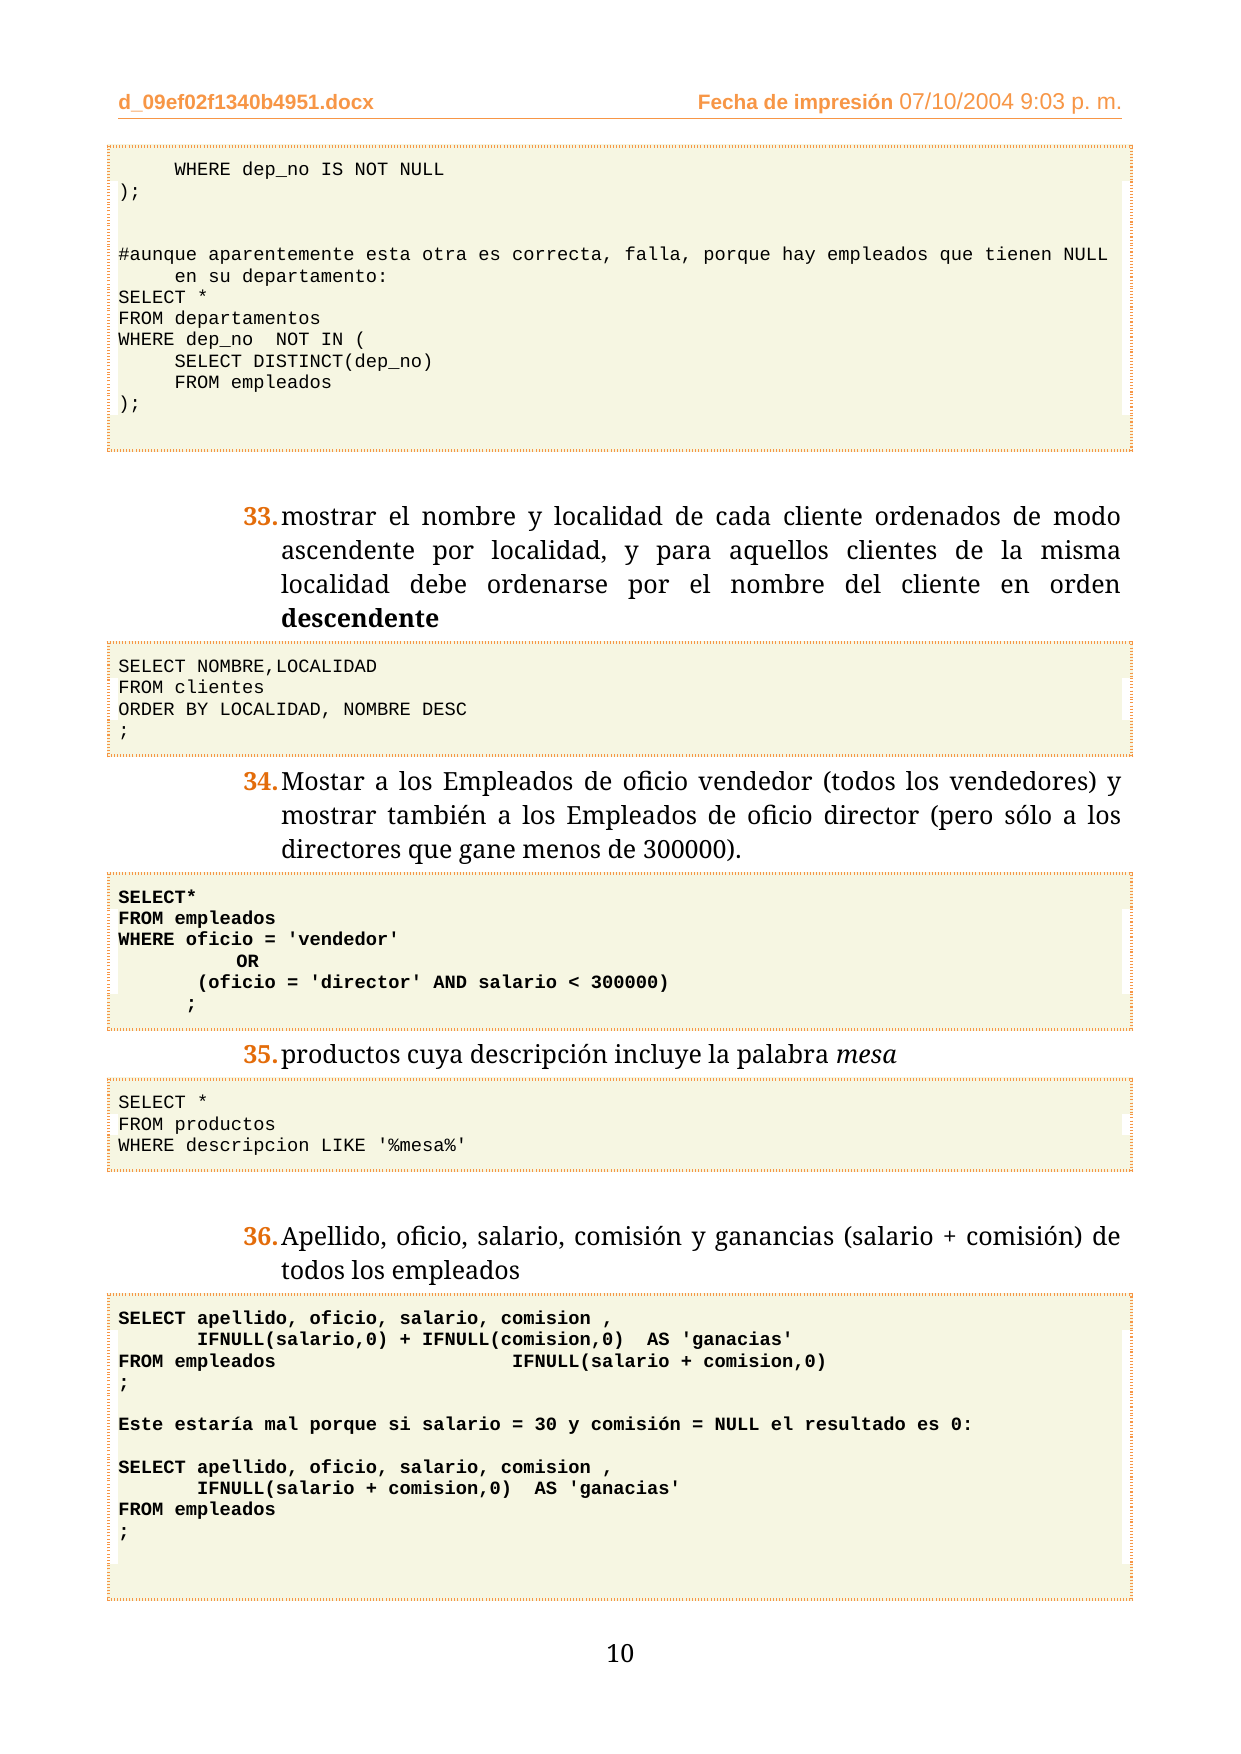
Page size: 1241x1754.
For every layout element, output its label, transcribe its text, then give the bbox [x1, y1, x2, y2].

text WHERE dep_no IS NOT NULL [107, 144, 1133, 181]
text SELECT DISTINCT(dep_no) [118, 351, 1122, 373]
text FROM empleados [118, 1500, 1122, 1521]
text FROM departamentos [118, 309, 1122, 330]
list Mostar a los Empleados de oficio vendedor (todos los vendedores) y mostrar también a los Empleados de oficio director (pero sólo a los directores que gane menos de 300000). [243, 764, 1122, 866]
text IFNULL(salario + comision,0) AS 'ganacias' [118, 1479, 1122, 1500]
text ; [107, 705, 1133, 757]
list productos cuya descripción incluye la palabra mesa [243, 1037, 1122, 1071]
list Apellido, oficio, salario, comisión y ganancias (salario + comisión) de todos los empleados [243, 1219, 1122, 1287]
text #aunque aparentemente esta otra es correcta, falla, porque hay empleados que tienen NULL en su departamento: [118, 245, 1122, 288]
text SELECT apellido, oficio, salario, comision , [118, 1458, 1122, 1479]
text ; [118, 1373, 1122, 1394]
text OR [118, 951, 1122, 973]
text SELECT * [118, 288, 1122, 309]
list mostrar el nombre y localidad de cada cliente ordenados de modo ascendente por localidad, y para aquellos clientes de la misma localidad debe ordenarse por el nombre del cliente en orden descendente [243, 499, 1122, 635]
text SELECT NOMBRE,LOCALIDAD [107, 641, 1133, 678]
text ; [118, 1521, 1122, 1543]
text FROM empleados [118, 909, 1122, 930]
text Este estaría mal porque si salario = 30 y comisión = NULL el resultado es 0: [118, 1415, 1122, 1436]
text WHERE oficio = 'vendedor' [118, 930, 1122, 951]
text FROM clientes [118, 678, 1122, 699]
text IFNULL(salario,0) + IFNULL(comision,0) AS 'ganacias' [118, 1330, 1122, 1351]
text FROM empleados [118, 373, 1122, 394]
text SELECT * [107, 1077, 1133, 1114]
text FROM empleados IFNULL(salario + comision,0) [118, 1351, 1122, 1373]
text SELECT apellido, oficio, salario, comision , [107, 1293, 1133, 1330]
text WHERE dep_no NOT IN ( [118, 330, 1122, 351]
text SELECT* [107, 872, 1133, 909]
text ); [118, 181, 1122, 203]
text ; [107, 978, 1133, 1031]
text WHERE descripcion LIKE '%mesa%' [107, 1120, 1133, 1172]
